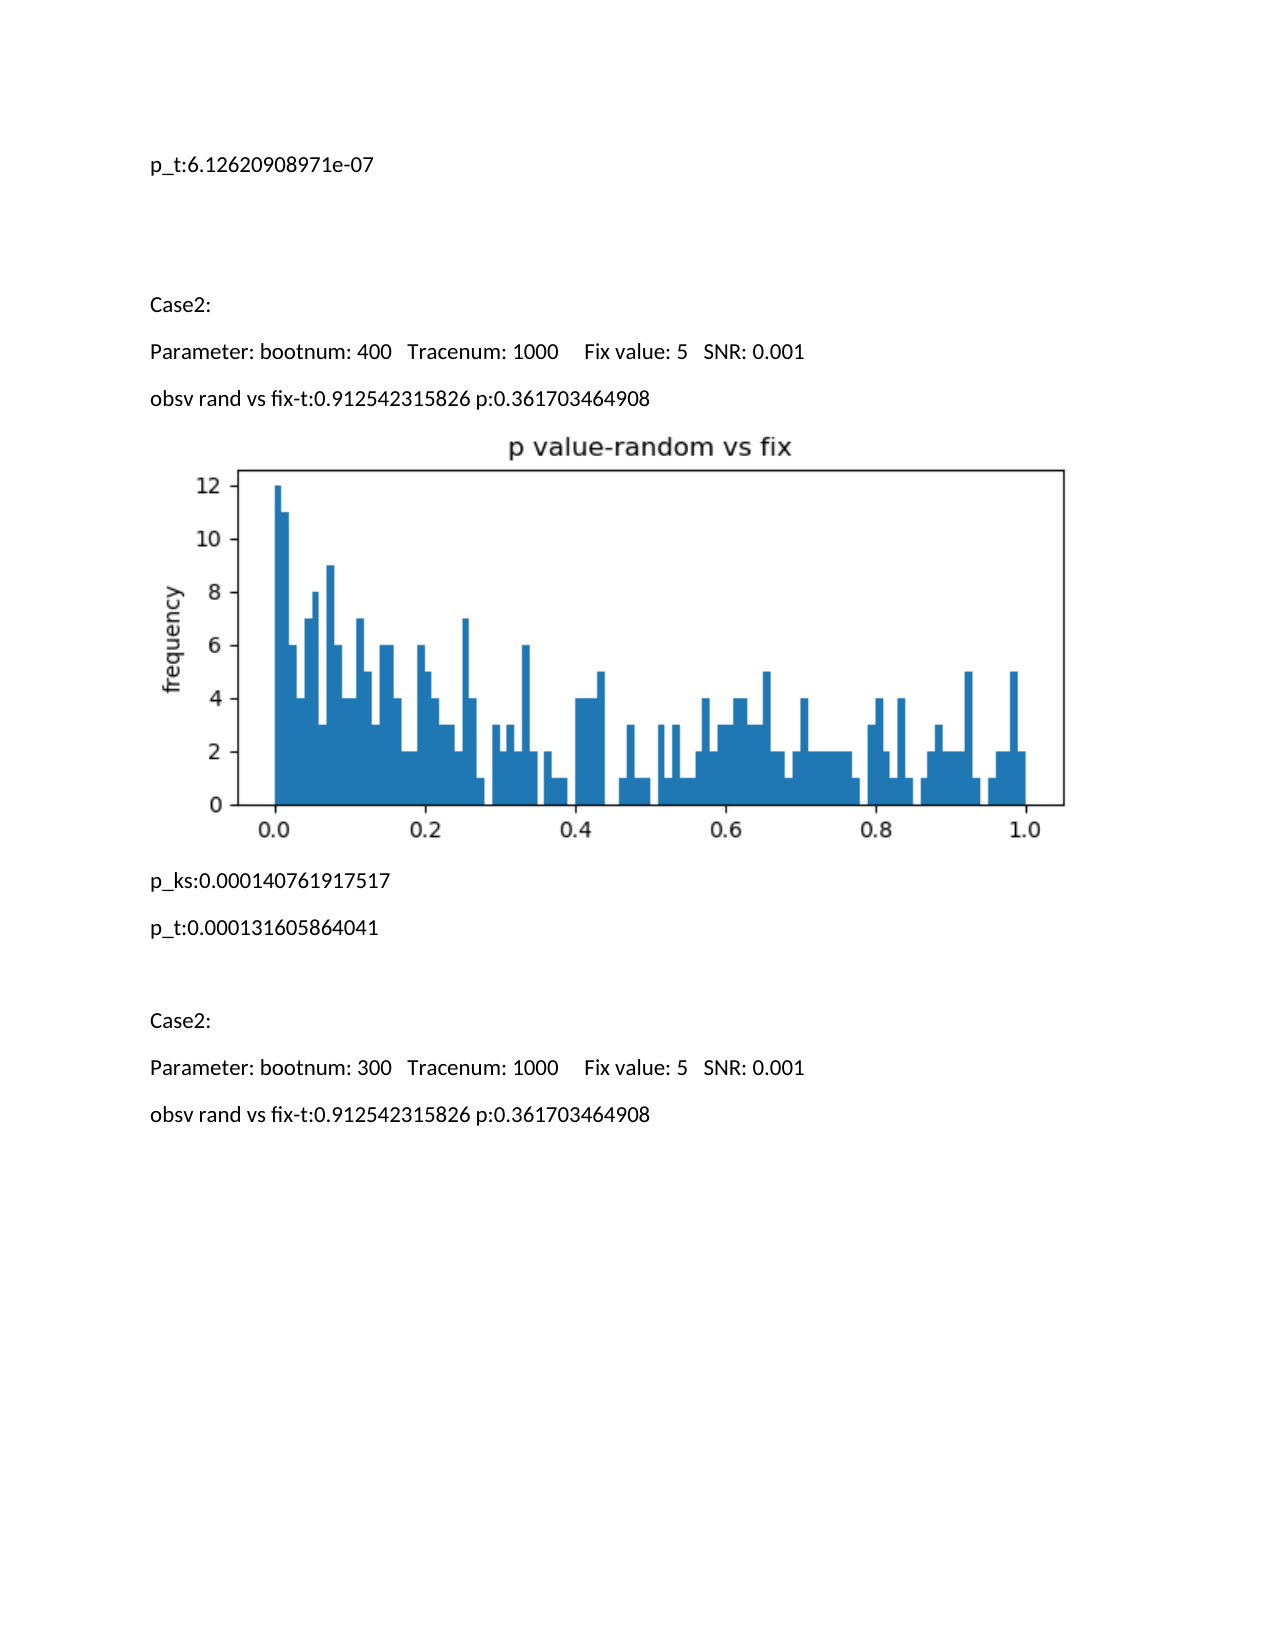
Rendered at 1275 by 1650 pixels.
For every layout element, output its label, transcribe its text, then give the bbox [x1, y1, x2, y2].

text Parameter: bootnum: 400 Tracenum: 1000 Fix value: 5 SNR: 0.001 [150, 337, 1125, 366]
text p_t:6.12620908971e-07 [150, 150, 1125, 178]
text obsv rand vs fix-t:0.912542315826 p:0.361703464908 [150, 384, 1125, 412]
picture [150, 431, 1100, 847]
text Parameter: bootnum: 300 Tracenum: 1000 Fix value: 5 SNR: 0.001 [150, 1053, 1125, 1081]
text obsv rand vs fix-t:0.912542315826 p:0.361703464908 [150, 1100, 1125, 1128]
text p_t:0.000131605864041 [150, 913, 1125, 941]
text Case2: [150, 291, 1125, 319]
text Case2: [150, 1006, 1125, 1034]
text p_ks:0.000140761917517 [150, 866, 1125, 894]
